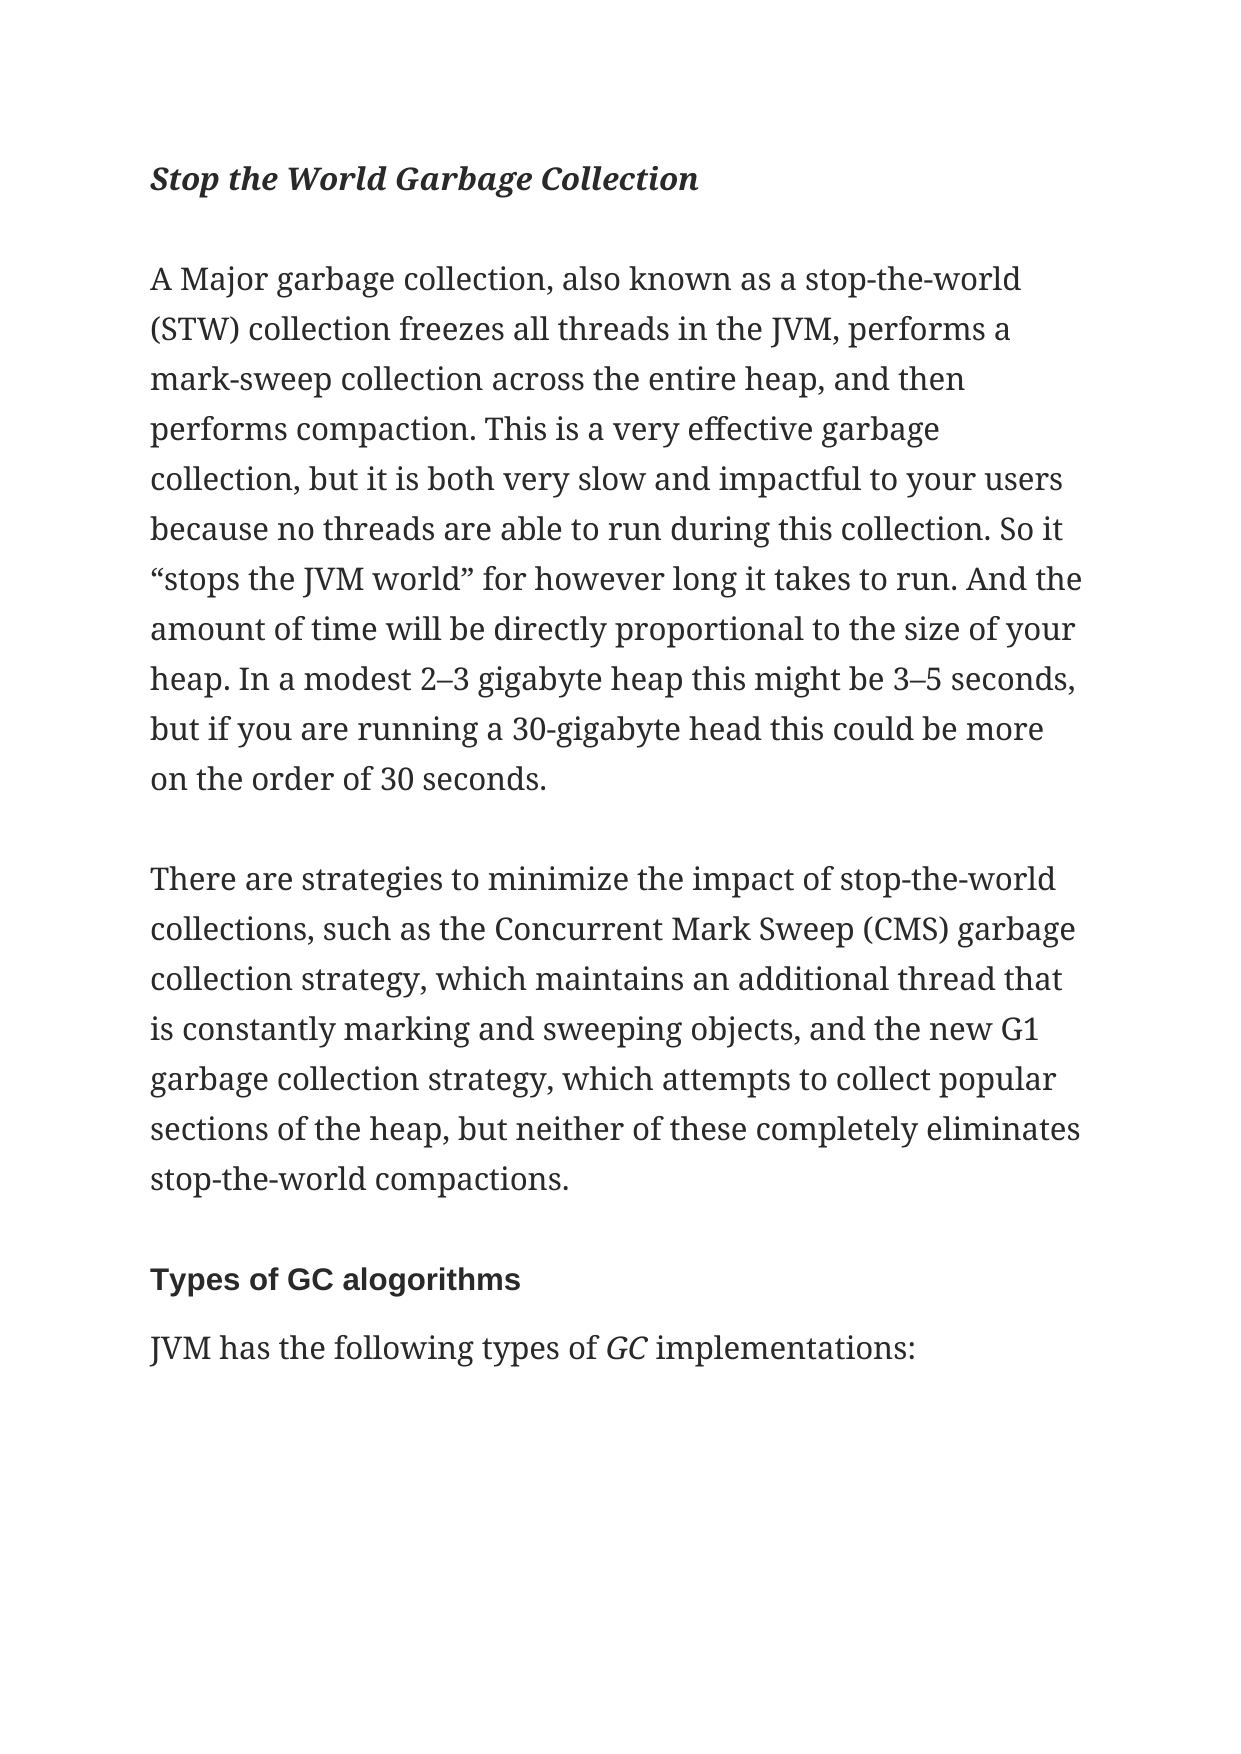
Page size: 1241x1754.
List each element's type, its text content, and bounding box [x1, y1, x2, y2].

text There are strategies to minimize the impact of stop-the-world collections, such as the Concurrent Mark Sweep (CMS) garbage collection strategy, which maintains an additional thread that is constantly marking and sweeping objects, and the new G1 garbage collection strategy, which attempts to collect popular sections of the heap, but neither of these completely eliminates stop-the-world compactions. [150, 850, 1090, 1200]
text Stop the World Garbage Collection [150, 150, 1090, 200]
text A Major garbage collection, also known as a stop-the-world (STW) collection freezes all threads in the JVM, performs a mark-sweep collection across the entire heap, and then performs compaction. This is a very effective garbage collection, but it is both very slow and impactful to your users because no threads are able to run during this collection. So it “stops the JVM world” for however long it takes to run. And the amount of time will be directly proportional to the size of your heap. In a modest 2–3 gigabyte heap this might be 3–5 seconds, but if you are running a 30-gigabyte head this could be more on the order of 30 seconds. [150, 250, 1090, 800]
text Types of GC alogorithms [150, 1259, 1090, 1297]
text JVM has the following types of GC implementations: [150, 1318, 1090, 1368]
